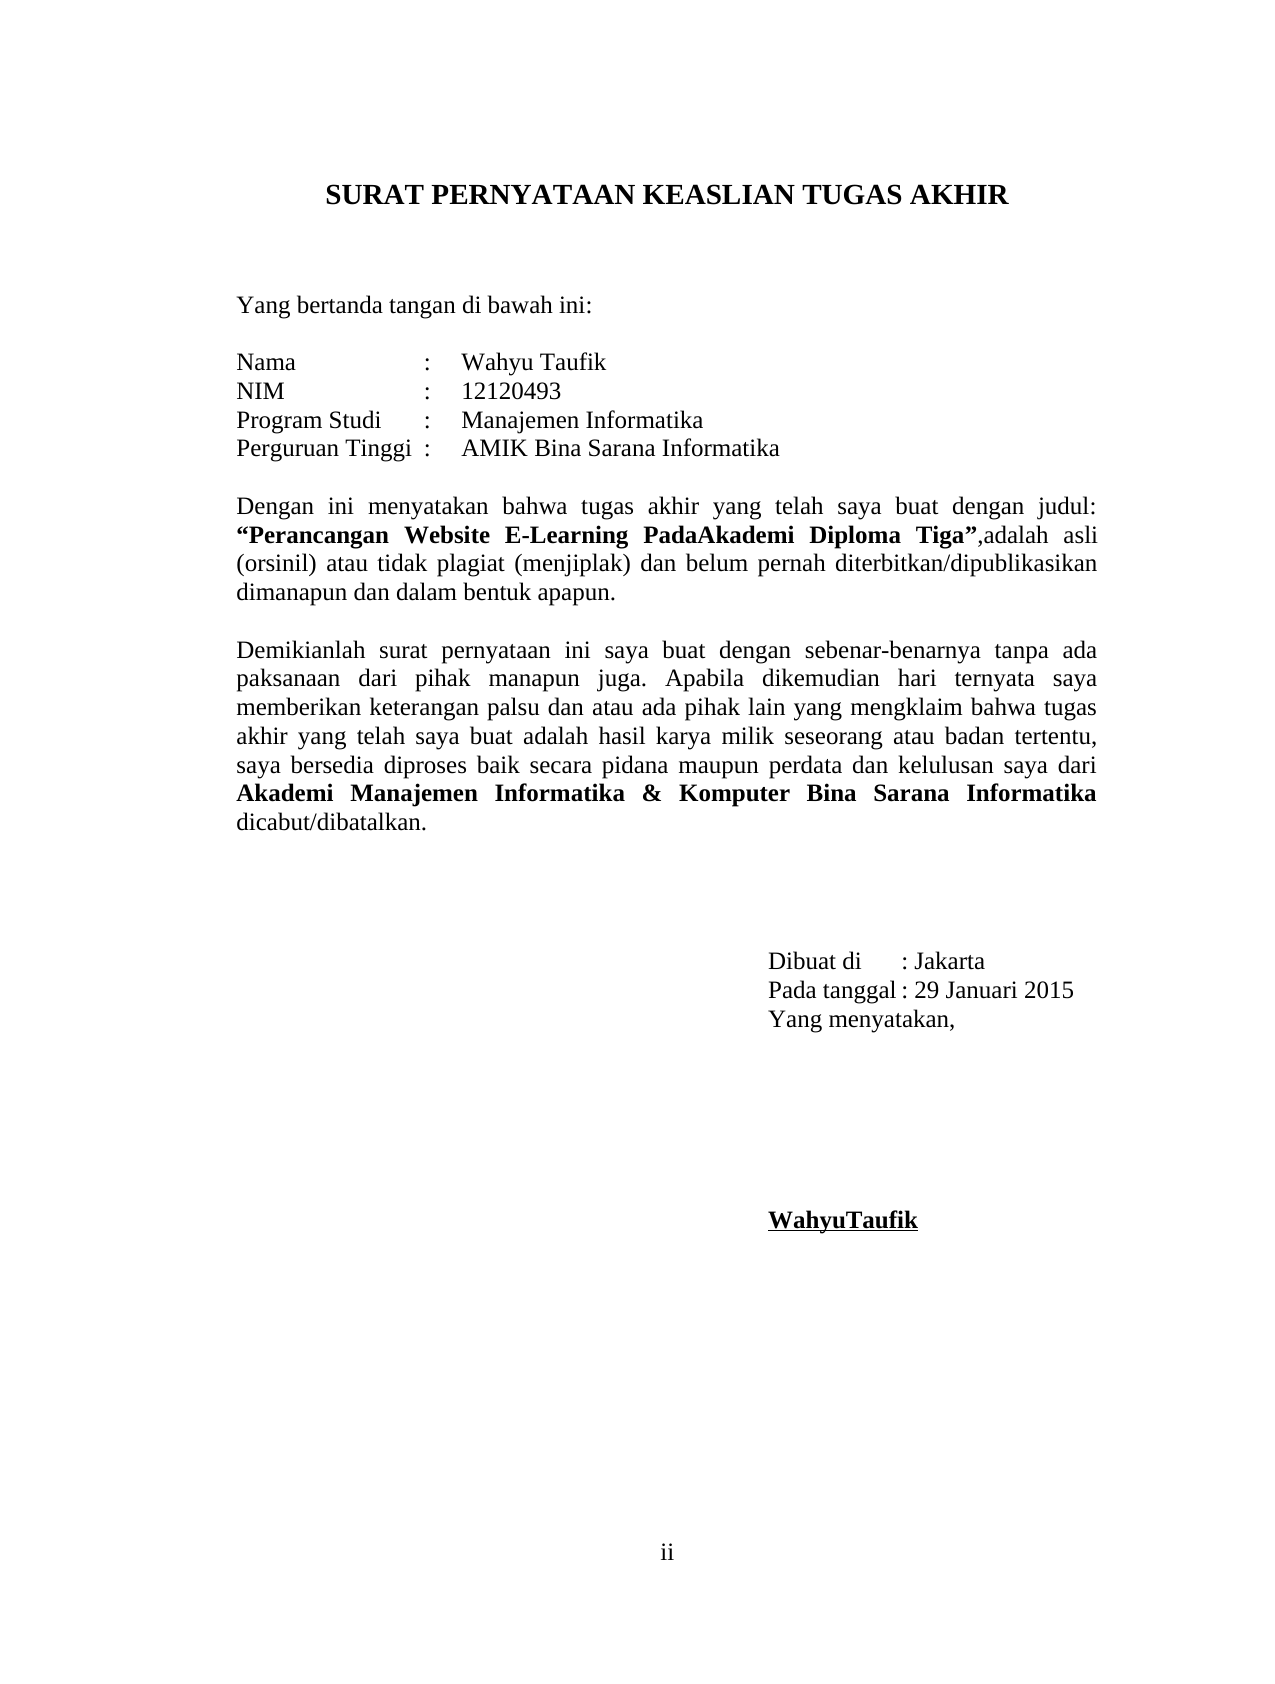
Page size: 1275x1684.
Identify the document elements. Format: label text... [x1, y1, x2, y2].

text WahyuTaufik [768, 1205, 1098, 1234]
text Demikianlah surat pernyataan ini saya buat dengan sebenar-benarnya tanpa ada paksanaan dari pihak manapun juga. Apabila dikemudian hari ternyata saya memberikan keterangan palsu dan atau ada pihak lain yang mengklaim bahwa tugas akhir yang telah saya buat adalah hasil karya milik seseorang atau badan tertentu, saya bersedia diproses baik secara pidana maupun perdata dan kelulusan saya dari Akademi Manajemen Informatika & Komputer Bina Sarana Informatika dicabut/dibatalkan. [236, 635, 1098, 836]
text NIM : 12120493 [236, 376, 1098, 405]
text SURAT PERNYATAAN KEASLIAN TUGAS AKHIR [236, 177, 1098, 211]
text Perguruan Tinggi : AMIK Bina Sarana Informatika [236, 433, 1098, 462]
text Dibuat di : Jakarta [768, 946, 1098, 975]
subtitle Dengan ini menyatakan bahwa tugas akhir yang telah saya buat dengan judul: “Perancangan Website E-Learning PadaAkademi Diploma Tiga”,adalah asli (orsinil) atau tidak plagiat (menjiplak) dan belum pernah diterbitkan/dipublikasikan dimanapun dan dalam bentuk apapun. [236, 491, 1098, 606]
text Yang menyatakan, [768, 1004, 1098, 1032]
text Pada tanggal : 29 Januari 2015 [768, 975, 1098, 1004]
text Yang bertanda tangan di bawah ini: [236, 290, 1098, 318]
text Nama : Wahyu Taufik [236, 347, 1098, 376]
text Program Studi : Manajemen Informatika [236, 405, 1098, 433]
